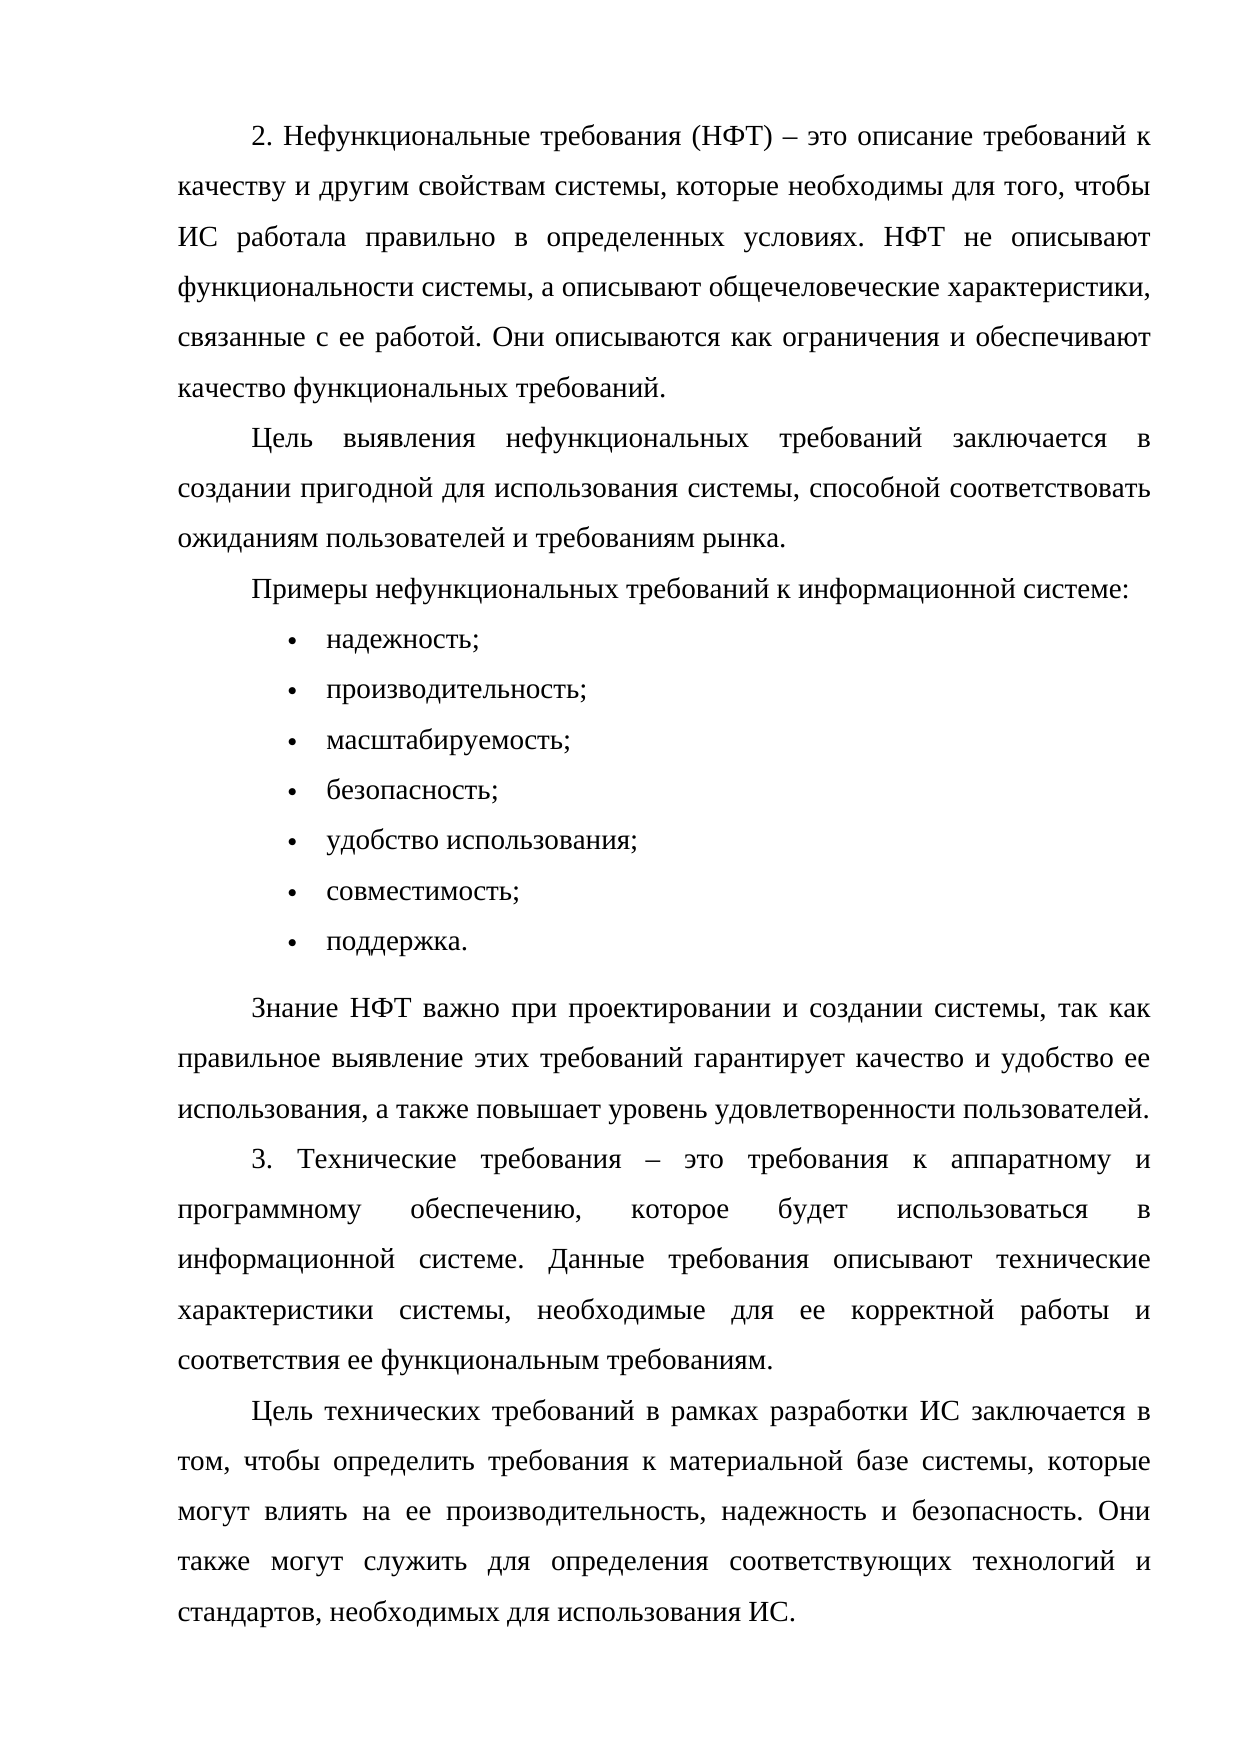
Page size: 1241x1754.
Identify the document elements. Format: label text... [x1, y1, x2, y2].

list безопасность; [288, 772, 1152, 806]
text Цель технических требований в рамках разработки ИС заключается в том, чтобы определить требования к материальной базе системы, которые могут влиять на ее производительность, надежность и безопасность. Они также могут служить для определения соответствующих технологий и стандартов, необходимых для использования ИС. [177, 1393, 1152, 1627]
list производительность; [288, 672, 1152, 705]
text 3. Технические требования – это требования к аппаратному и программному обеспечению, которое будет использоваться в информационной системе. Данные требования описывают технические характеристики системы, необходимые для ее корректной работы и соответствия ее функциональным требованиям. [177, 1141, 1152, 1376]
list надежность; [288, 621, 1152, 655]
text Примеры нефункциональных требований к информационной системе: [177, 571, 1152, 604]
list совместимость; [288, 873, 1152, 906]
list поддержка. [288, 923, 1152, 957]
text Знание НФT важно при проектировании и создании системы, так как правильное выявление этих требований гарантирует качество и удобство ее использования, а также повышает уровень удовлетворенности пользователей. [177, 990, 1152, 1124]
text Цель выявления нефункциональных требований заключается в создании пригодной для использования системы, способной соответствовать ожиданиям пользователей и требованиям рынка. [177, 420, 1152, 554]
text 2. Нефункциональные требования (НФТ) – это описание требований к качеству и другим свойствам системы, которые необходимы для того, чтобы ИС работала правильно в определенных условиях. НФТ не описывают функциональности системы, а описывают общечеловеческие характеристики, связанные с ее работой. Они описываются как ограничения и обеспечивают качество функциональных требований. [177, 118, 1152, 403]
list масштабируемость; [288, 722, 1152, 755]
list удобство использования; [288, 822, 1152, 856]
